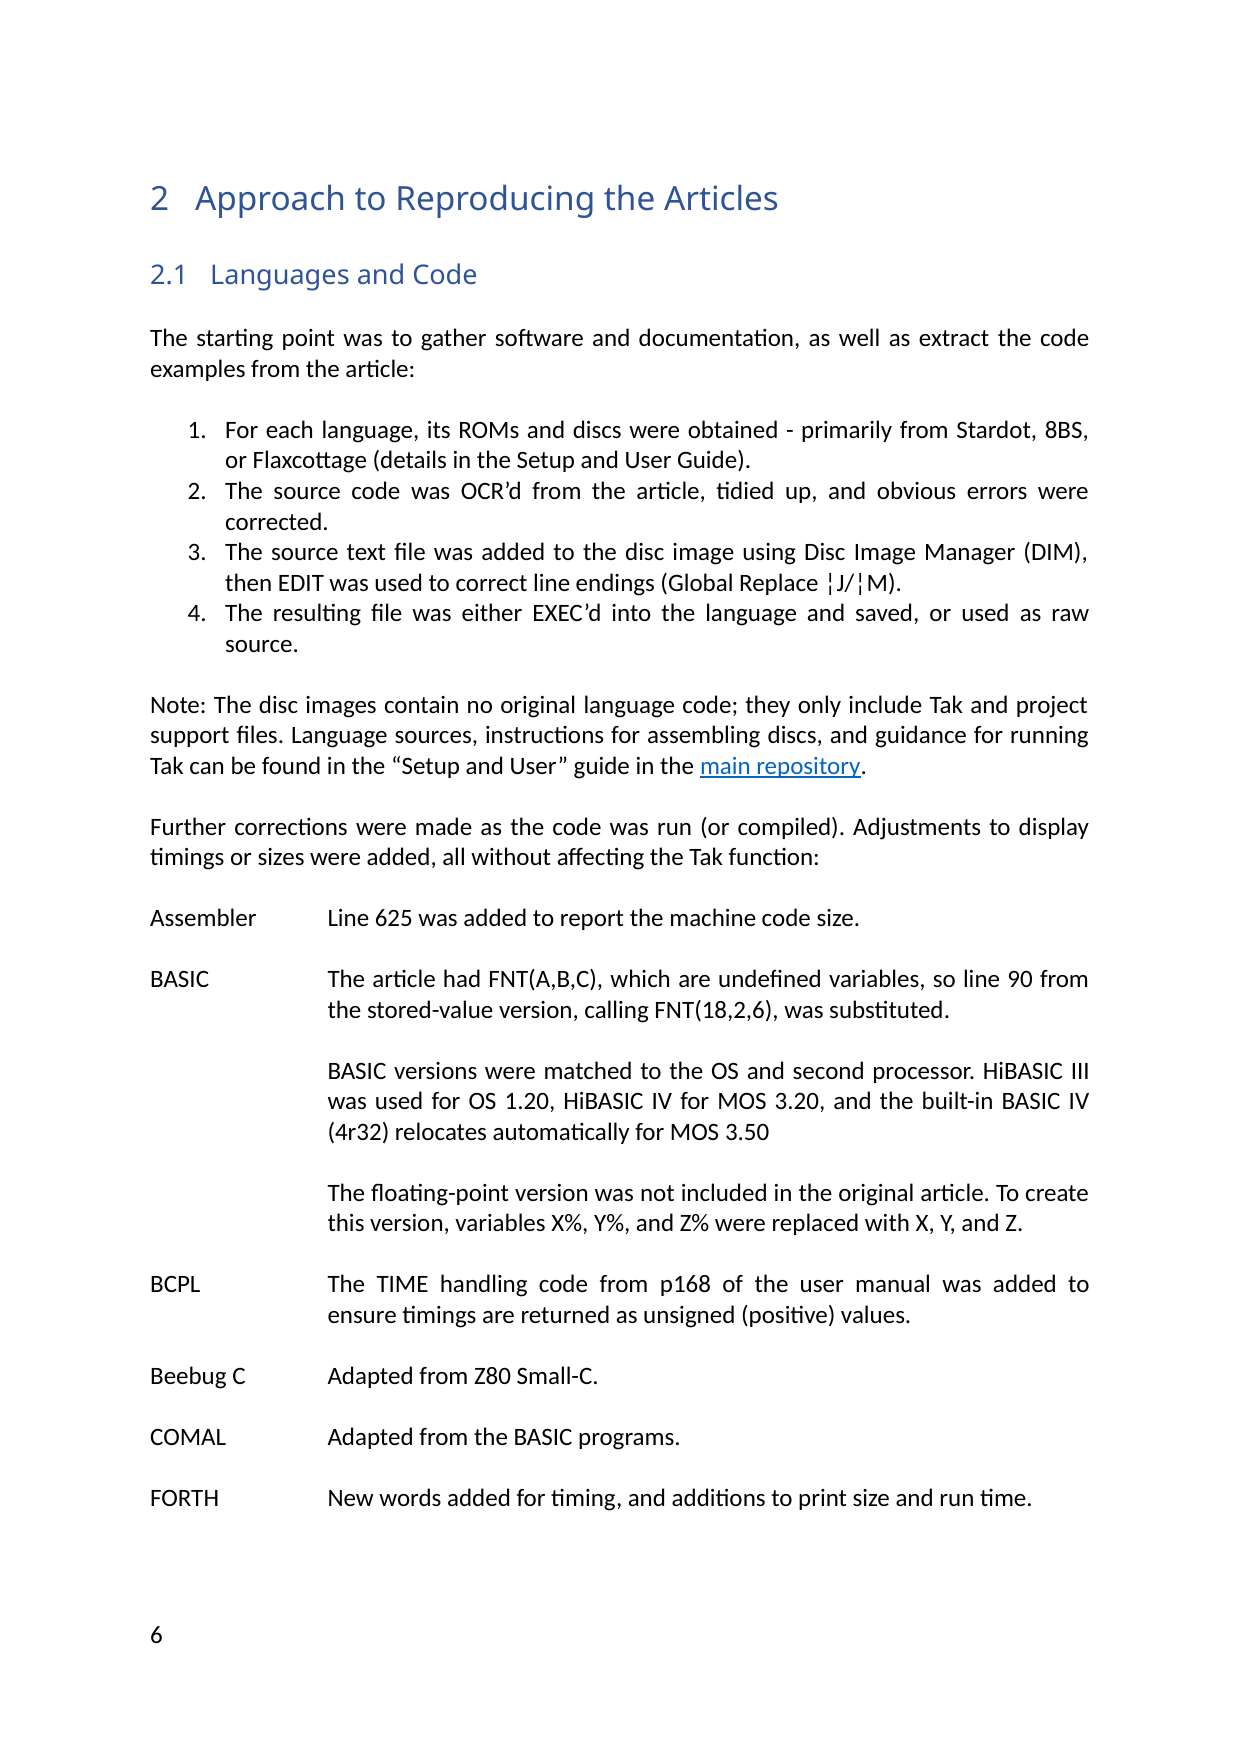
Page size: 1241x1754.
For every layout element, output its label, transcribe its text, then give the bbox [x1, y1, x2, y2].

list The resulting file was either EXEC’d into the language and saved, or used as raw source. [187, 597, 1090, 658]
text Beebug C Adapted from Z80 Small-C. [150, 1360, 1090, 1391]
text The starting point was to gather software and documentation, as well as extract the code examples from the article: [150, 322, 1090, 383]
text Further corrections were made as the code was run (or compiled). Adjustments to display timings or sizes were added, all without affecting the Tak function: [150, 811, 1090, 872]
list For each language, its ROMs and discs were obtained - primarily from Stardot, 8BS, or Flaxcottage (details in the Setup and User Guide). [187, 414, 1090, 475]
text BCPL The TIME handling code from p168 of the user manual was added to ensure timings are returned as unsigned (positive) values. [150, 1269, 1090, 1330]
text BASIC versions were matched to the OS and second processor. HiBASIC III was used for OS 1.20, HiBASIC IV for MOS 3.20, and the built-in BASIC IV (4r32) relocates automatically for MOS 3.50 [150, 1055, 1090, 1147]
list The source text file was added to the disc image using Disc Image Manager (DIM), then EDIT was used to correct line endings (Global Replace ¦J/¦M). [187, 536, 1090, 597]
text Note: The disc images contain no original language code; they only include Tak and project support files. Language sources, instructions for assembling discs, and guidance for running Tak can be found in the “Setup and User” guide in the main repository. [150, 689, 1090, 780]
text BASIC The article had FNT(A,B,C), which are undefined variables, so line 90 from the stored-value version, calling FNT(18,2,6), was substituted. [150, 963, 1090, 1024]
text COMAL Adapted from the BASIC programs. [150, 1421, 1090, 1452]
text The floating-point version was not included in the original article. To create this version, variables X%, Y%, and Z% were replaced with X, Y, and Z. [150, 1177, 1090, 1238]
text Assembler Line 625 was added to report the machine code size. [150, 902, 1090, 933]
subtitle Approach to Reproducing the Articles [150, 175, 1090, 220]
text FORTH New words added for timing, and additions to print size and run time. [150, 1482, 1090, 1513]
list The source code was OCR’d from the article, tidied up, and obvious errors were corrected. [187, 475, 1090, 536]
subtitle Languages and Code [150, 255, 1090, 292]
